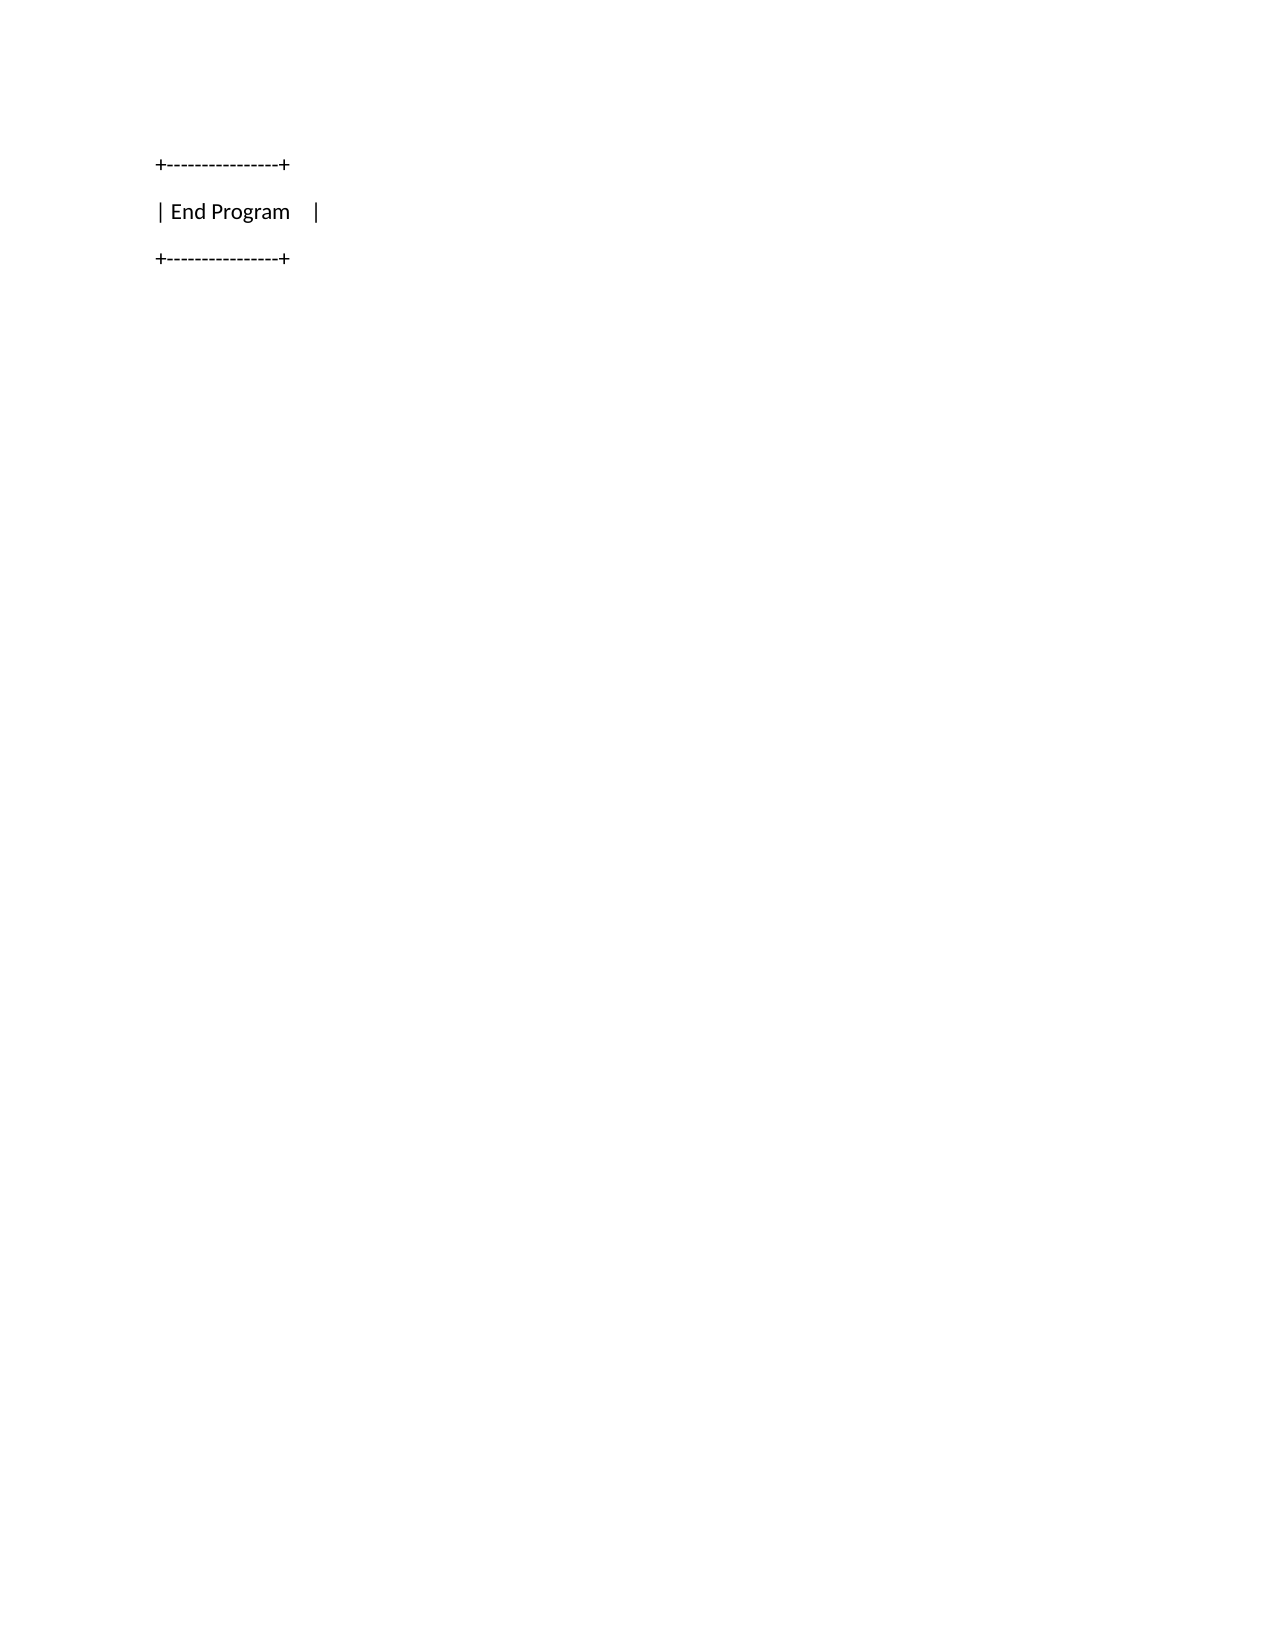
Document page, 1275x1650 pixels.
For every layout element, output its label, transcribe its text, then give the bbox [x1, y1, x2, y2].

text +----------------+ [150, 244, 1125, 272]
text | End Program | [150, 197, 1125, 225]
text +----------------+ [150, 150, 1125, 178]
